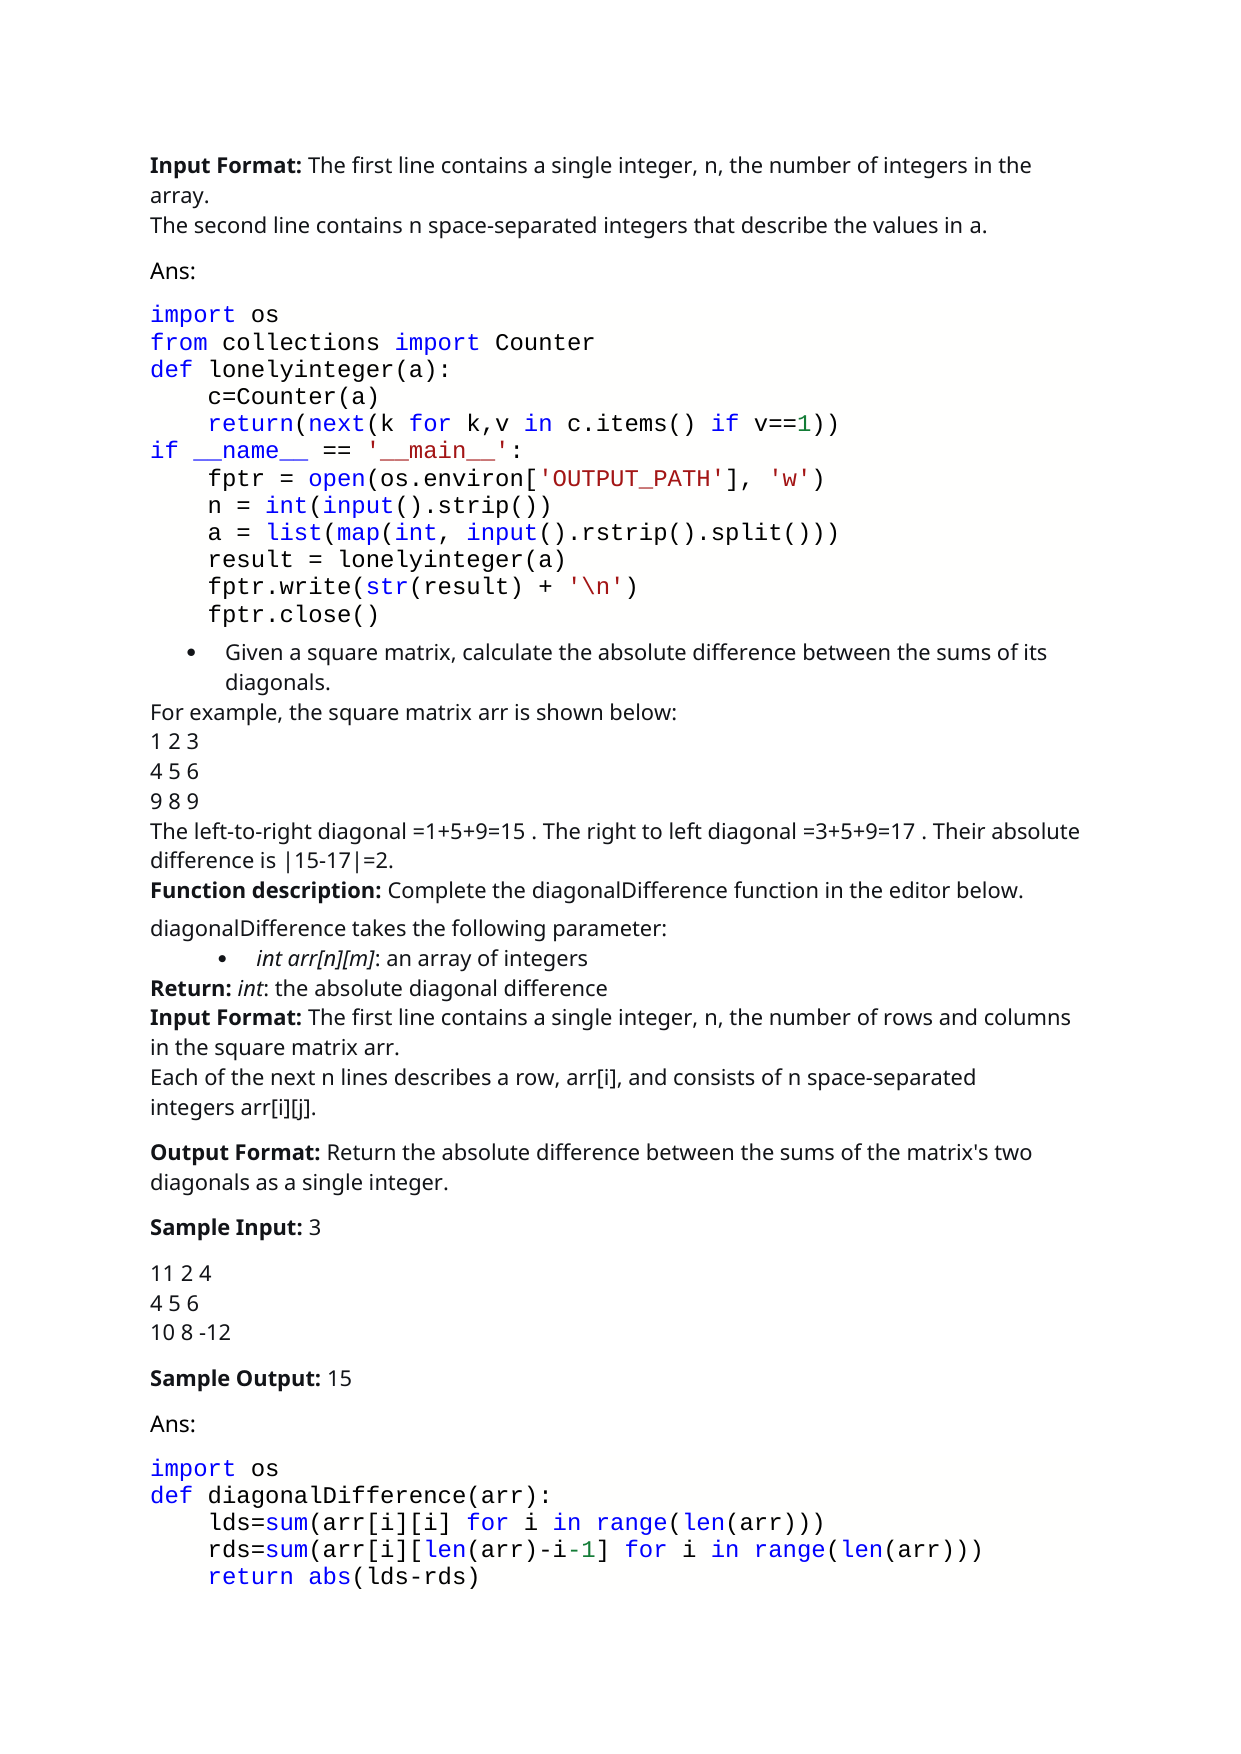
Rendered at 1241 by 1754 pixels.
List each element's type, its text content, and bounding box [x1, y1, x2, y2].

text Sample Output: 15 [150, 1363, 1090, 1392]
text Ans: [150, 255, 1090, 286]
text c=Counter(a) [150, 384, 1090, 412]
text import os [150, 1456, 1090, 1483]
text lds=sum(arr[i][i] for i in range(len(arr))) [150, 1510, 1090, 1538]
text 4 5 6 [150, 1287, 1090, 1317]
text 10 8 -12 [150, 1317, 1090, 1347]
text result = lonelyinteger(a) [150, 548, 1090, 575]
text Function description: Complete the diagonalDifference function in the editor below. [150, 875, 1090, 905]
text fptr = open(os.environ['OUTPUT_PATH'], 'w') [150, 466, 1090, 493]
text 9 8 9 [150, 786, 1090, 816]
text n = int(input().strip()) [150, 493, 1090, 520]
text def diagonalDifference(arr): [150, 1483, 1090, 1510]
text Input Format: The first line contains a single integer, n, the number of rows and columns in the square matrix arr. Each of the next n lines describes a row, arr[i], and consists of n space-separated integers arr[i][j]. [150, 1002, 1090, 1121]
text The left-to-right diagonal =1+5+9=15 . The right to left diagonal =3+5+9=17 . Their absolute difference is |15-17|=2. [150, 816, 1090, 875]
text Output Format: Return the absolute difference between the sums of the matrix's two diagonals as a single integer. [150, 1137, 1090, 1197]
list Given a square matrix, calculate the absolute difference between the sums of its diagonals. [187, 637, 1090, 697]
text diagonalDifference takes the following parameter: [150, 913, 1090, 943]
text 1 2 3 [150, 726, 1090, 756]
text return(next(k for k,v in c.items() if v==1)) [150, 412, 1090, 439]
text rds=sum(arr[i][len(arr)-i-1] for i in range(len(arr))) [150, 1538, 1090, 1565]
text import os [150, 303, 1090, 330]
text fptr.write(str(result) + '\n') [150, 575, 1090, 602]
text For example, the square matrix arr is shown below: [150, 697, 1090, 726]
text Input Format: The first line contains a single integer, n, the number of integers in the array. The second line contains n space-separated integers that describe the values in a. [150, 150, 1090, 239]
text 11 2 4 [150, 1258, 1090, 1287]
list int arr[n][m]: an array of integers [219, 943, 1090, 972]
text Sample Input: 3 [150, 1212, 1090, 1242]
text return abs(lds-rds) [150, 1565, 1090, 1592]
text from collections import Counter [150, 330, 1090, 357]
text a = list(map(int, input().rstrip().split())) [150, 520, 1090, 548]
text Return: int: the absolute diagonal difference [150, 972, 1090, 1002]
text def lonelyinteger(a): [150, 357, 1090, 384]
text fptr.close() [150, 602, 1090, 629]
text Ans: [150, 1408, 1090, 1439]
text if __name__ == '__main__': [150, 439, 1090, 466]
text 4 5 6 [150, 756, 1090, 786]
